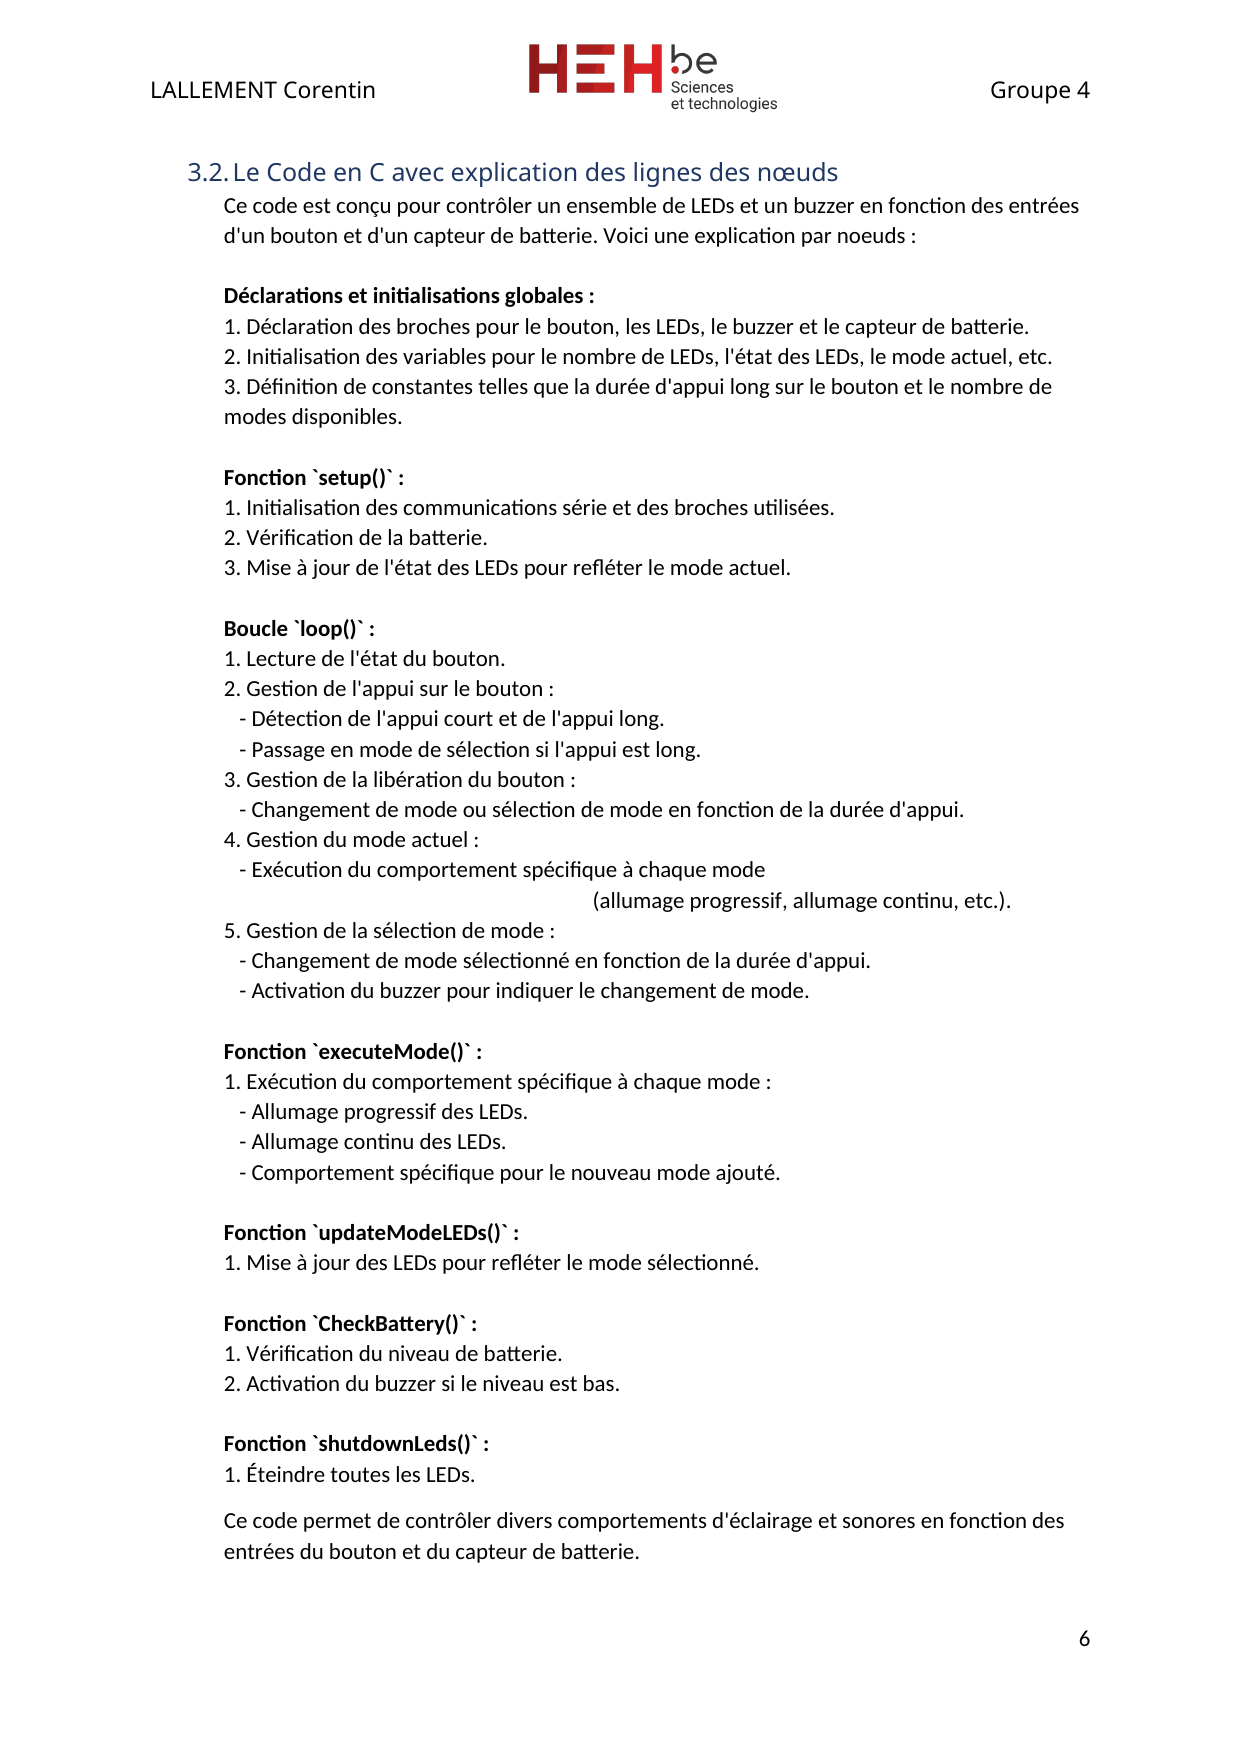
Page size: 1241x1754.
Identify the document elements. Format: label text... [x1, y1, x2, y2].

text Ce code permet de contrôler divers comportements d'éclairage et sonores en fonction des entrées du bouton et du capteur de batterie. [224, 1507, 1090, 1565]
picture [509, 25, 797, 129]
text Ce code est conçu pour contrôler un ensemble de LEDs et un buzzer en fonction des entrées d'un bouton et d'un capteur de batterie. Voici une explication par noeuds : Déclarations et initialisations globales : 1. Déclaration des broches pour le bouton, les LEDs, le buzzer et le capteur de batterie. 2. Initialisation des variables pour le nombre de LEDs, l'état des LEDs, le mode actuel, etc. 3. Définition de constantes telles que la durée d'appui long sur le bouton et le nombre de modes disponibles. Fonction `setup()` : 1. Initialisation des communications série et des broches utilisées. 2. Vérification de la batterie. 3. Mise à jour de l'état des LEDs pour refléter le mode actuel. Boucle `loop()` : 1. Lecture de l'état du bouton. 2. Gestion de l'appui sur le bouton : - Détection de l'appui court et de l'appui long. - Passage en mode de sélection si l'appui est long. 3. Gestion de la libération du bouton : - Changement de mode ou sélection de mode en fonction de la durée d'appui. 4. Gestion du mode actuel : - Exécution du comportement spécifique à chaque mode (allumage progressif, allumage continu, etc.). 5. Gestion de la sélection de mode : - Changement de mode sélectionné en fonction de la durée d'appui. - Activation du buzzer pour indiquer le changement de mode. Fonction `executeMode()` : 1. Exécution du comportement spécifique à chaque mode : - Allumage progressif des LEDs. - Allumage continu des LEDs. - Comportement spécifique pour le nouveau mode ajouté. Fonction `updateModeLEDs()` : 1. Mise à jour des LEDs pour refléter le mode sélectionné. Fonction `CheckBattery()` : 1. Vérification du niveau de batterie. 2. Activation du buzzer si le niveau est bas. Fonction `shutdownLeds()` : 1. Éteindre toutes les LEDs. [224, 191, 1090, 1488]
subtitle Le Code en C avec explication des lignes des nœuds [187, 154, 1090, 188]
